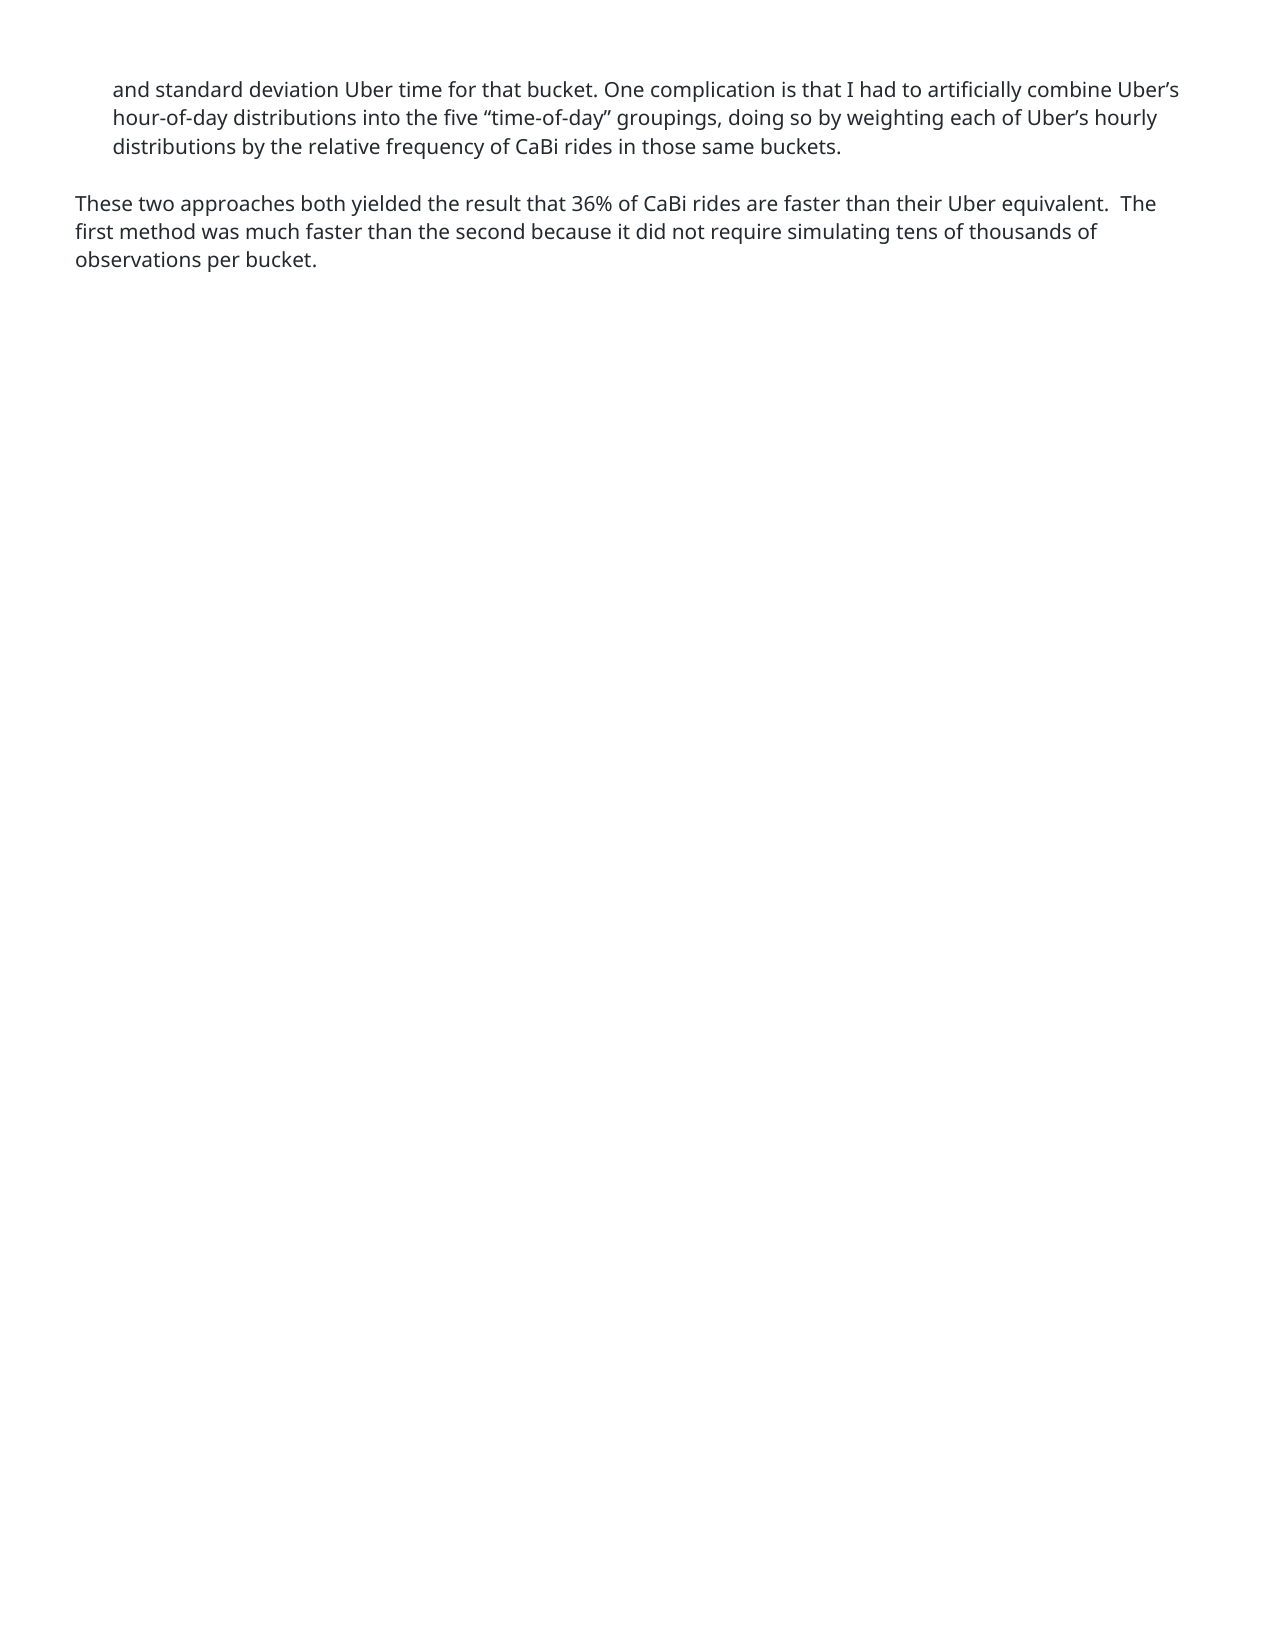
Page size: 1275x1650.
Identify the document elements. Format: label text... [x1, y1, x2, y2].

text These two approaches both yielded the result that 36% of CaBi rides are faster than their Uber equivalent. The first method was much faster than the second because it did not require simulating tens of thousands of observations per bucket. [75, 189, 1200, 274]
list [75, 75, 1200, 160]
